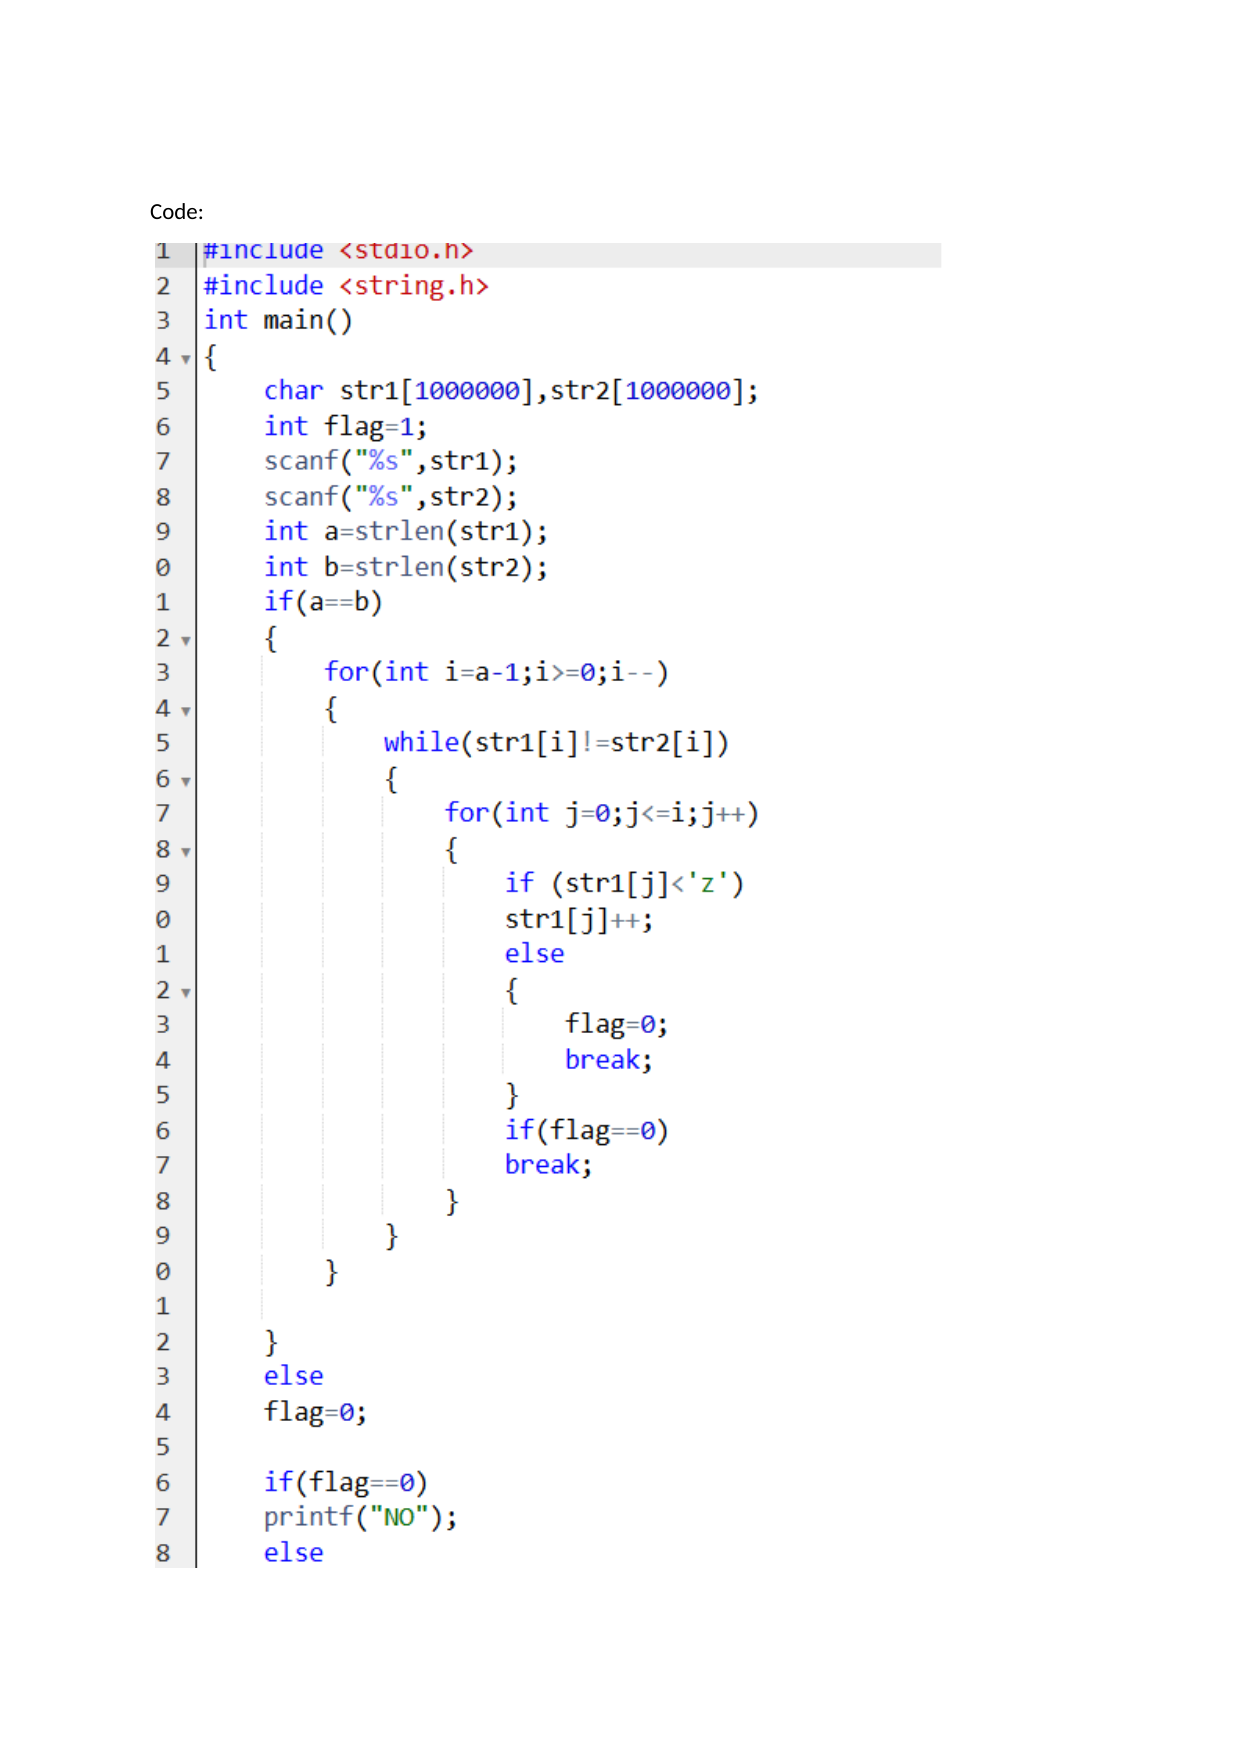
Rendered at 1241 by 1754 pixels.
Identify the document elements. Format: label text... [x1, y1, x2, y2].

picture [155, 243, 942, 1568]
text Code: [150, 197, 1090, 225]
